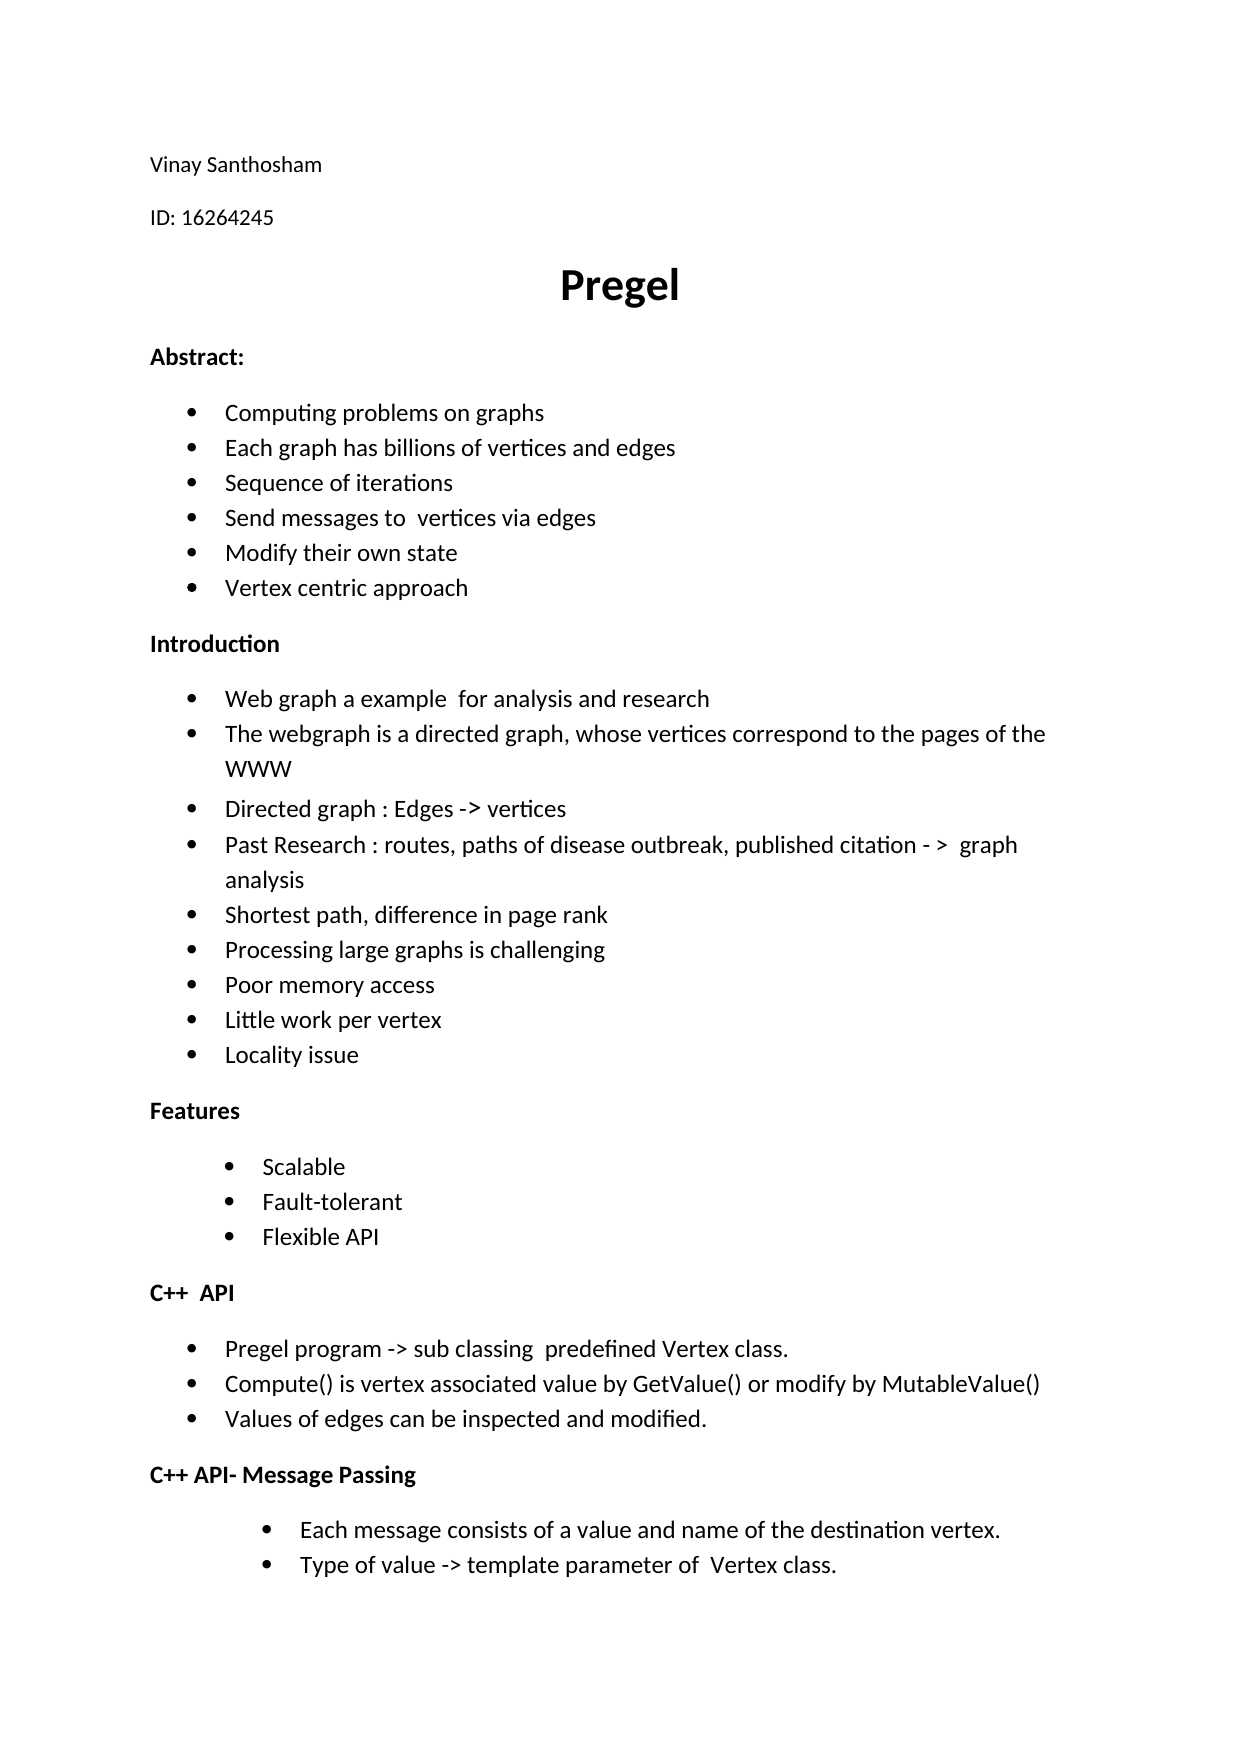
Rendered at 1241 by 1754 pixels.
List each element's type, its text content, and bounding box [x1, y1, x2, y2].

list Sequence of iterations [187, 467, 1090, 497]
text Pregel [150, 256, 1090, 312]
list Computing problems on graphs [187, 397, 1090, 427]
list The webgraph is a directed graph, whose vertices correspond to the pages of the [187, 719, 1090, 749]
list Each graph has billions of vertices and edges [187, 432, 1090, 462]
list Fault-tolerant [225, 1186, 1090, 1217]
text C++ API- Message Passing [150, 1459, 1090, 1489]
text C++ API [150, 1277, 1090, 1308]
list Little work per vertex [187, 1004, 1090, 1035]
text Features [150, 1095, 1090, 1126]
list Values of edges can be inspected and modified. [187, 1403, 1090, 1433]
list Modify their own state [187, 537, 1090, 567]
list Poor memory access [187, 969, 1090, 1000]
list Vertex centric approach [187, 572, 1090, 602]
list Web graph a example for analysis and research [187, 684, 1090, 714]
list Processing large graphs is challenging [187, 934, 1090, 965]
list Locality issue [187, 1039, 1090, 1070]
list Type of value -> template parameter of Vertex class. [262, 1549, 1090, 1580]
text Abstract: [150, 341, 1090, 372]
list Each message consists of a value and name of the destination vertex. [262, 1514, 1090, 1545]
list Scalable [225, 1151, 1090, 1182]
text Vinay Santhosham [150, 150, 1090, 178]
text Introduction [150, 628, 1090, 658]
list Flexible API [225, 1221, 1090, 1252]
list Compute() is vertex associated value by GetValue() or modify by MutableValue() [187, 1368, 1090, 1398]
list Send messages to vertices via edges [187, 502, 1090, 532]
list Shortest path, difference in page rank [187, 899, 1090, 930]
list Pregel program -> sub classing predefined Vertex class. [187, 1333, 1090, 1363]
text ID: 16264245 [150, 203, 1090, 231]
list WWW [225, 754, 1090, 784]
list Directed graph : Edges -> vertices [187, 789, 1090, 824]
list Past Research : routes, paths of disease outbreak, published citation - > graph analysis [187, 829, 1090, 895]
